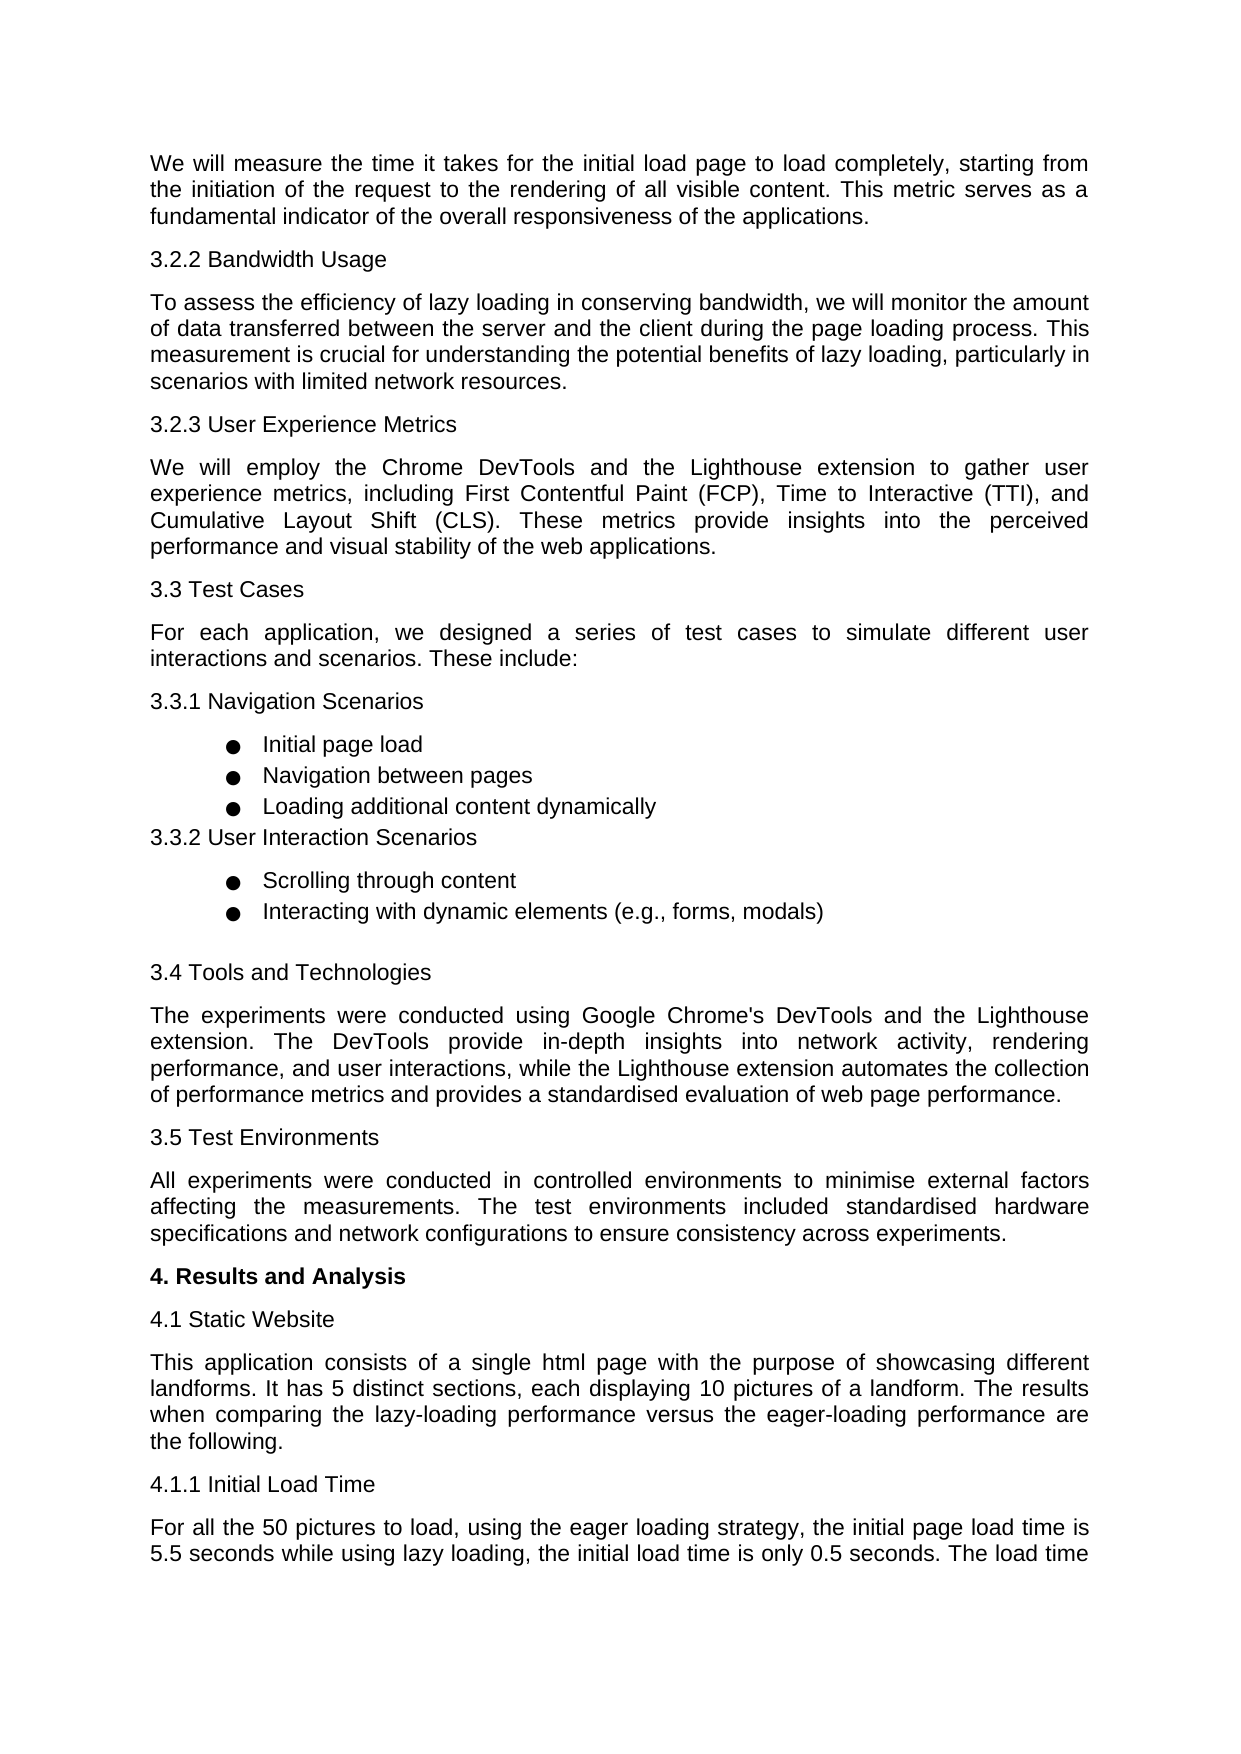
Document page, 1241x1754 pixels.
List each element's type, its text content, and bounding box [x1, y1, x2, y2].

text This application consists of a single html page with the purpose of showcasing different landforms. It has 5 distinct sections, each displaying 10 pictures of a landform. The results when comparing the lazy-loading performance versus the eager-loading performance are the following. [150, 1349, 1090, 1454]
text 3.5 Test Environments [150, 1124, 1090, 1150]
text We will employ the Chrome DevTools and the Lighthouse extension to gather user experience metrics, including First Contentful Paint (FCP), Time to Interactive (TTI), and Cumulative Layout Shift (CLS). These metrics provide insights into the perceived performance and visual stability of the web applications. [150, 454, 1090, 559]
list Loading additional content dynamically [225, 793, 1090, 820]
text 3.3.2 User Interaction Scenarios [150, 824, 1090, 850]
text 4. Results and Analysis [150, 1263, 1090, 1289]
text 3.4 Tools and Technologies [150, 959, 1090, 985]
text To assess the efficiency of lazy loading in conserving bandwidth, we will monitor the amount of data transferred between the server and the client during the page loading process. This measurement is crucial for understanding the potential benefits of lazy loading, particularly in scenarios with limited network resources. [150, 289, 1090, 394]
text 4.1 Static Website [150, 1306, 1090, 1332]
list Scrolling through content [225, 867, 1090, 894]
list Initial page load [225, 731, 1090, 758]
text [150, 1514, 1090, 1566]
text The experiments were conducted using Google Chrome's DevTools and the Lighthouse extension. The DevTools provide in-depth insights into network activity, rendering performance, and user interactions, while the Lighthouse extension automates the collection of performance metrics and provides a standardised evaluation of web page performance. [150, 1002, 1090, 1107]
text 3.3 Test Cases [150, 576, 1090, 602]
list Navigation between pages [225, 762, 1090, 789]
text All experiments were conducted in controlled environments to minimise external factors affecting the measurements. The test environments included standardised hardware specifications and network configurations to ensure consistency across experiments. [150, 1167, 1090, 1246]
text For each application, we designed a series of test cases to simulate different user interactions and scenarios. These include: [150, 619, 1090, 672]
list Interacting with dynamic elements (e.g., forms, modals) [225, 898, 1090, 924]
text We will measure the time it takes for the initial load page to load completely, starting from the initiation of the request to the rendering of all visible content. This metric serves as a fundamental indicator of the overall responsiveness of the applications. [150, 150, 1090, 229]
text 3.2.2 Bandwidth Usage [150, 246, 1090, 272]
text 3.2.3 User Experience Metrics [150, 411, 1090, 437]
text 3.3.1 Navigation Scenarios [150, 688, 1090, 715]
text 4.1.1 Initial Load Time [150, 1471, 1090, 1497]
